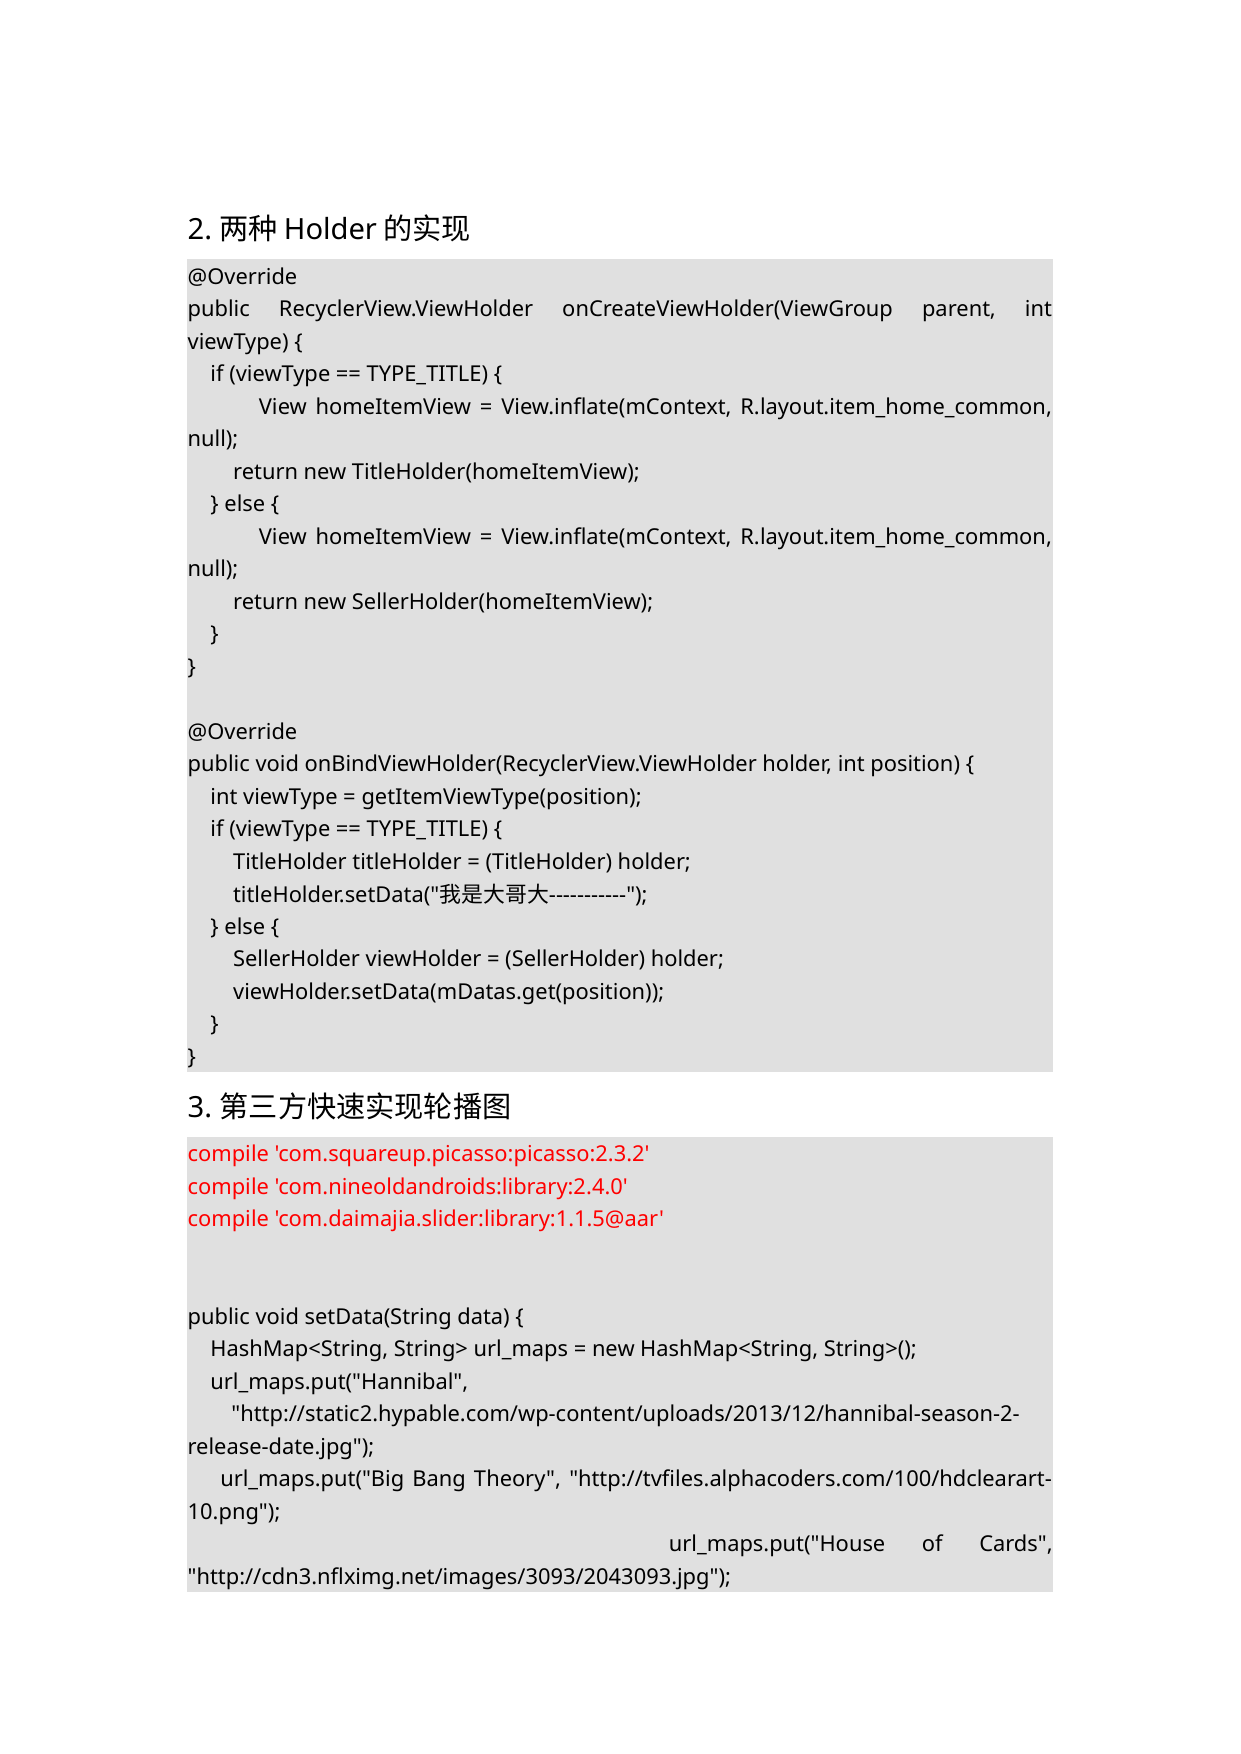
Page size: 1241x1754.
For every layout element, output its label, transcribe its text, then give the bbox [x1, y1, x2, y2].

list 3. 第三方快速实现轮播图 [187, 1072, 1053, 1137]
text compile 'com.nineoldandroids:library:2.4.0' compile 'com.daimajia.slider:library:1.1.5@aar' [187, 1169, 1053, 1234]
text compile 'com.squareup.picasso:picasso:2.3.2' [187, 1137, 1053, 1169]
text @Override public RecyclerView.ViewHolder onCreateViewHolder(ViewGroup parent, int viewType) { if (viewType == TYPE_TITLE) { View homeItemView = View.inflate(mContext, R.layout.item_home_common, null); return new TitleHolder(homeItemView); } else { View homeItemView = View.inflate(mContext, R.layout.item_home_common, null); return new SellerHolder(homeItemView); } } @Override public void onBindViewHolder(RecyclerView.ViewHolder holder, int position) { int viewType = getItemViewType(position); if (viewType == TYPE_TITLE) { TitleHolder titleHolder = (TitleHolder) holder; titleHolder.setData("我是大哥大-----------"); } else { SellerHolder viewHolder = (SellerHolder) holder; viewHolder.setData(mDatas.get(position)); } } [187, 259, 1053, 1072]
list 2. 两种Holder的实现 [187, 194, 1053, 259]
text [187, 1299, 1053, 1592]
